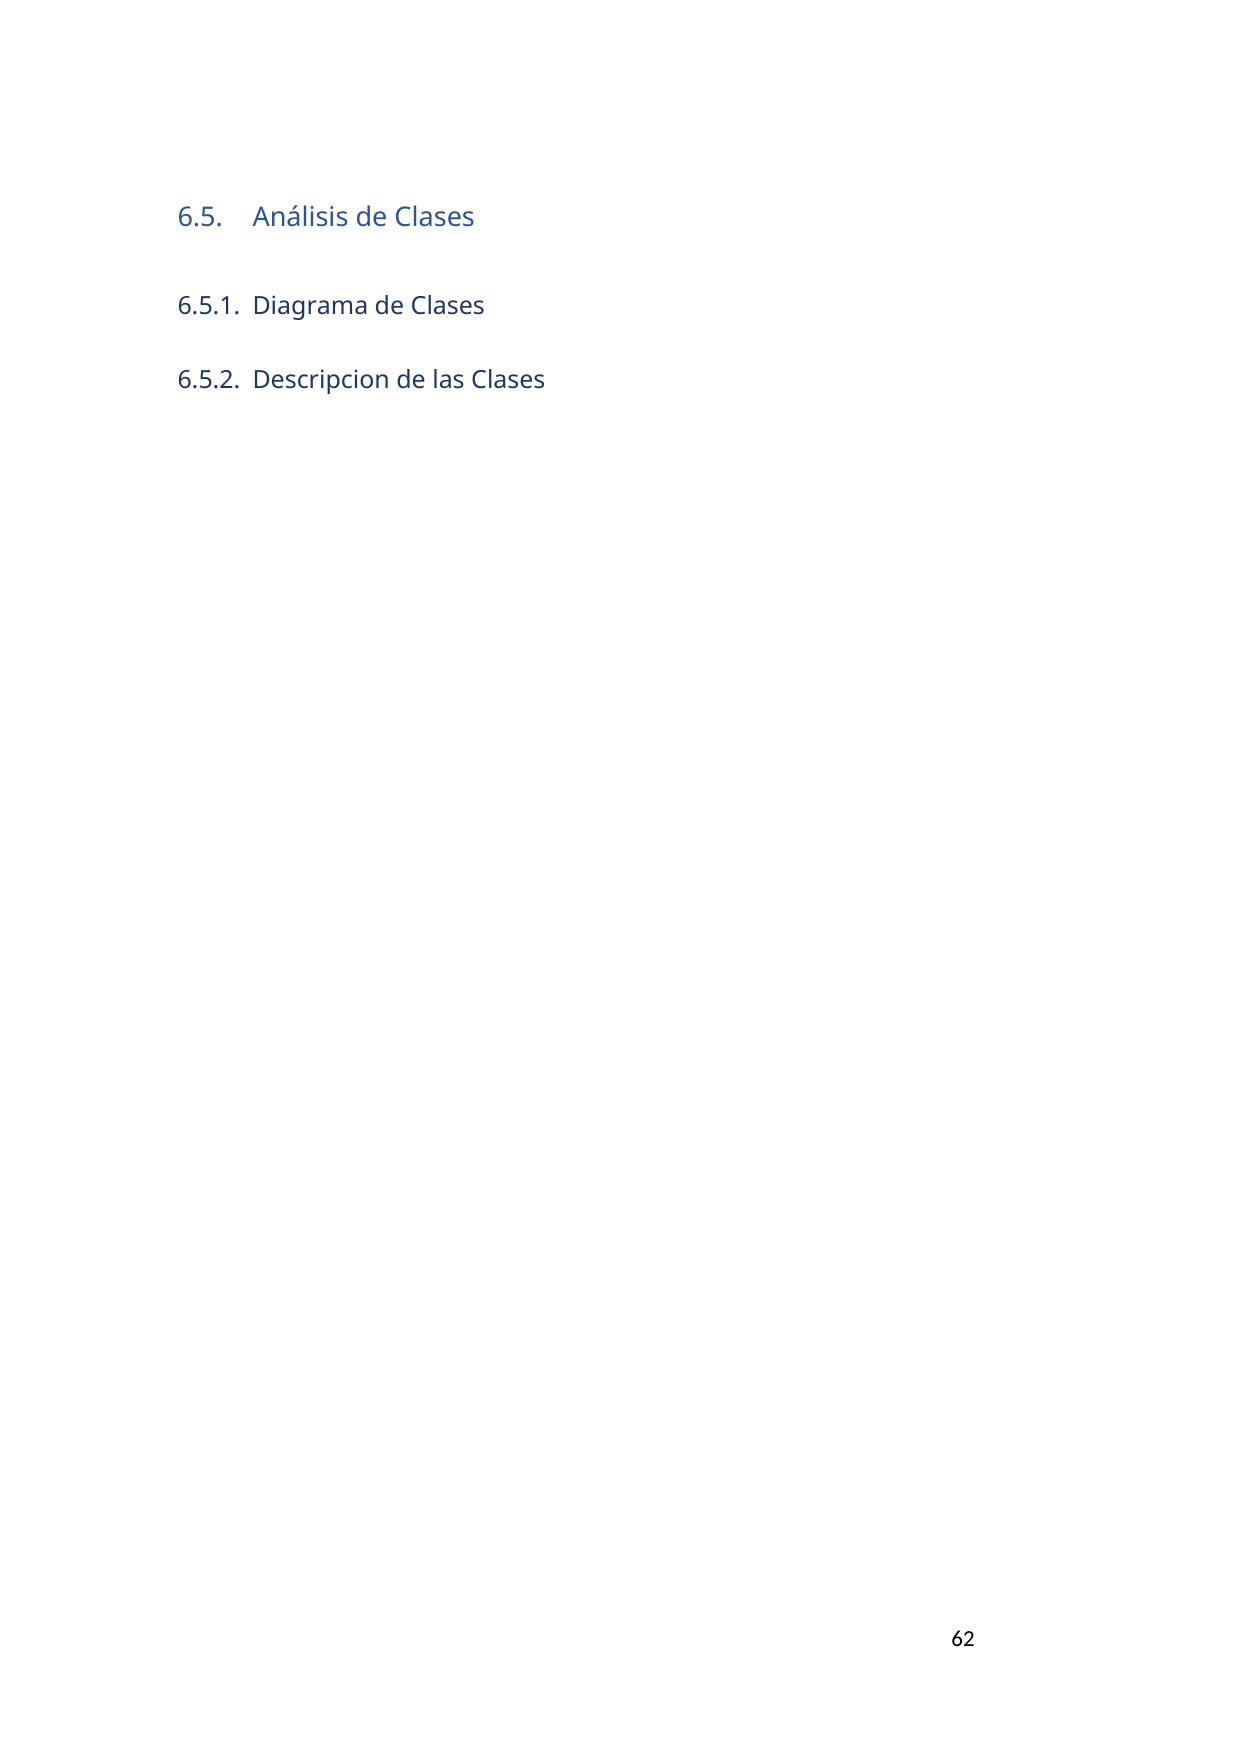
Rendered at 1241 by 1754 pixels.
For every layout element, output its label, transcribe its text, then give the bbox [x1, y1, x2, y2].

subtitle Análisis de Clases [177, 198, 974, 234]
subtitle Descripcion de las Clases [177, 362, 974, 396]
subtitle Diagrama de Clases [177, 287, 974, 322]
